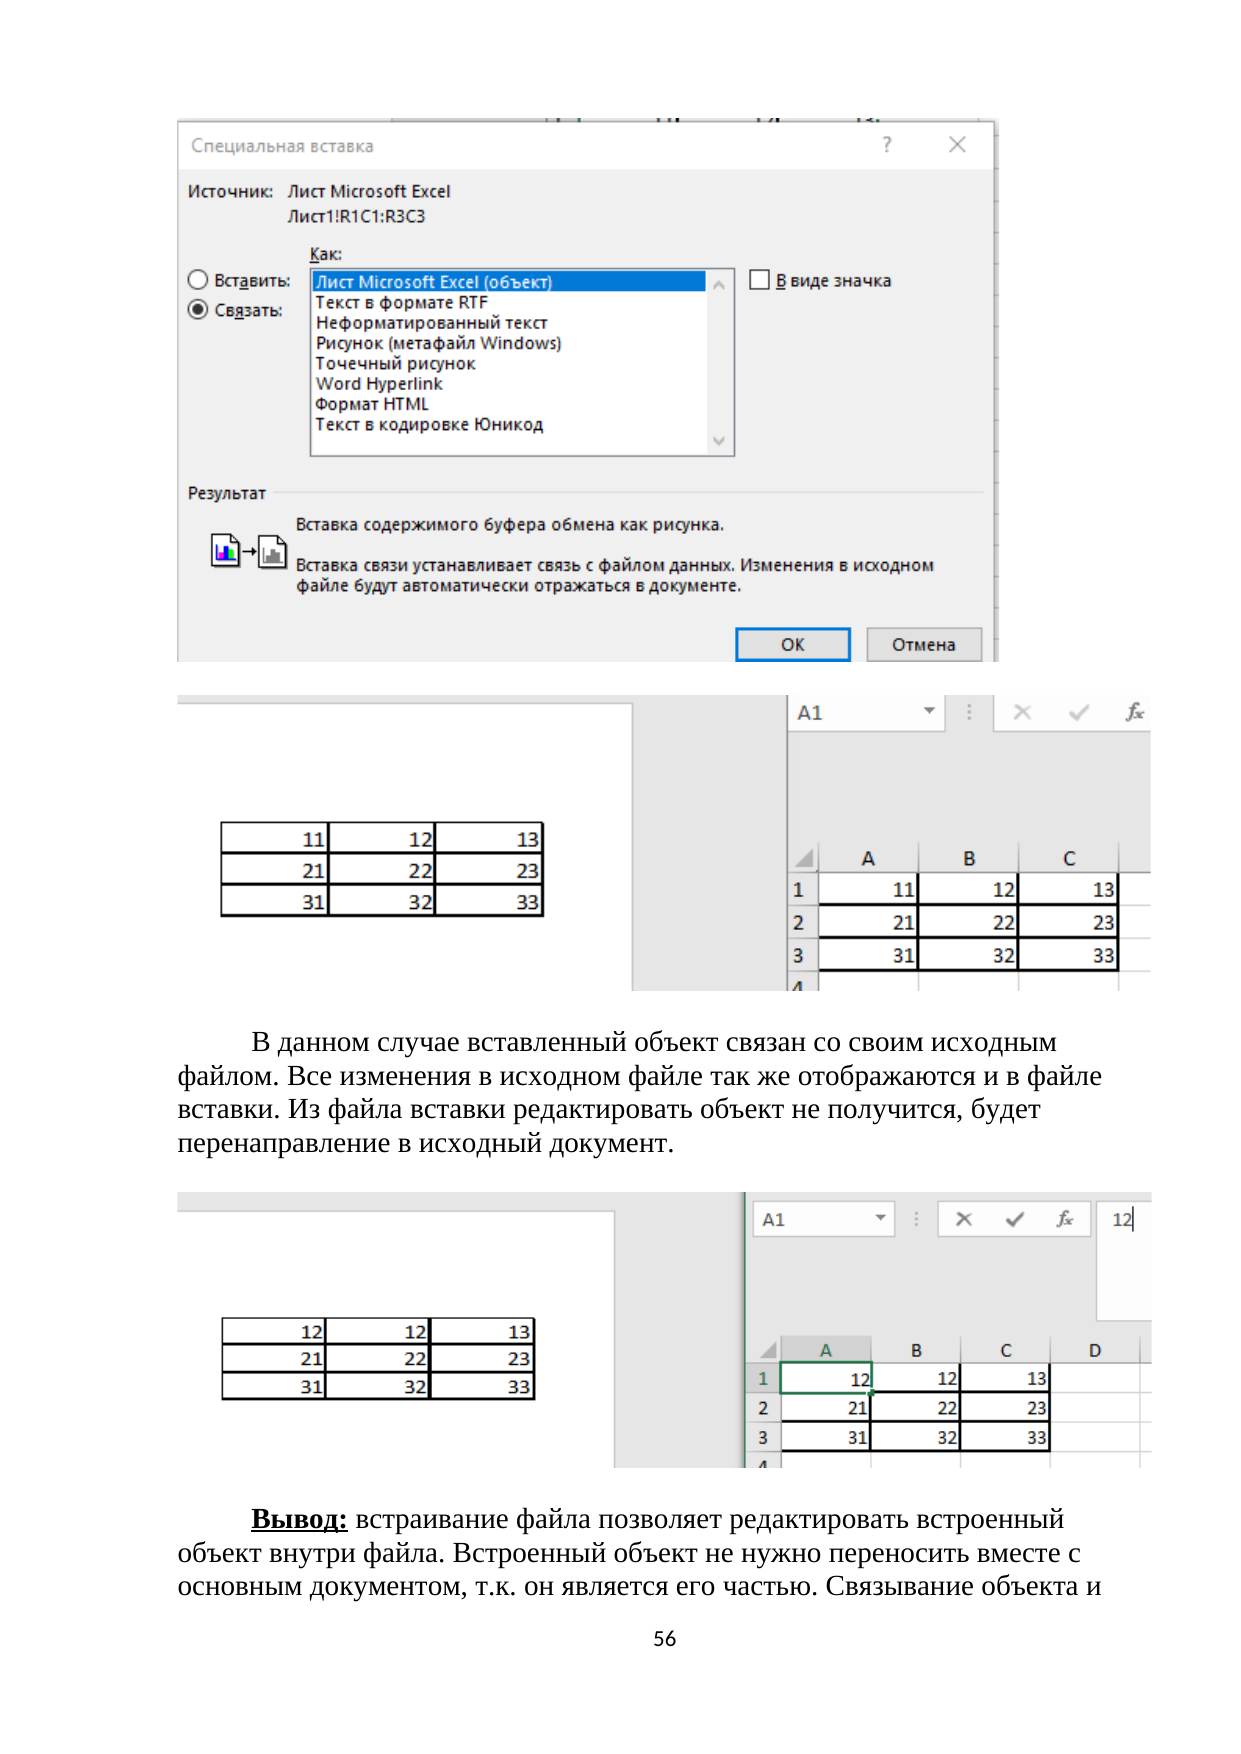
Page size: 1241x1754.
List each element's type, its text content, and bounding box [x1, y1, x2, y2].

picture [177, 118, 1000, 662]
picture [177, 695, 1151, 991]
text В данном случае вставленный объект связан со своим исходным файлом. Все изменения в исходном файле так же отображаются и в файле вставки. Из файла вставки редактировать объект не получится, будет перенаправление в исходный документ. [177, 1024, 1152, 1158]
picture [177, 1192, 1152, 1468]
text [177, 1501, 1152, 1602]
